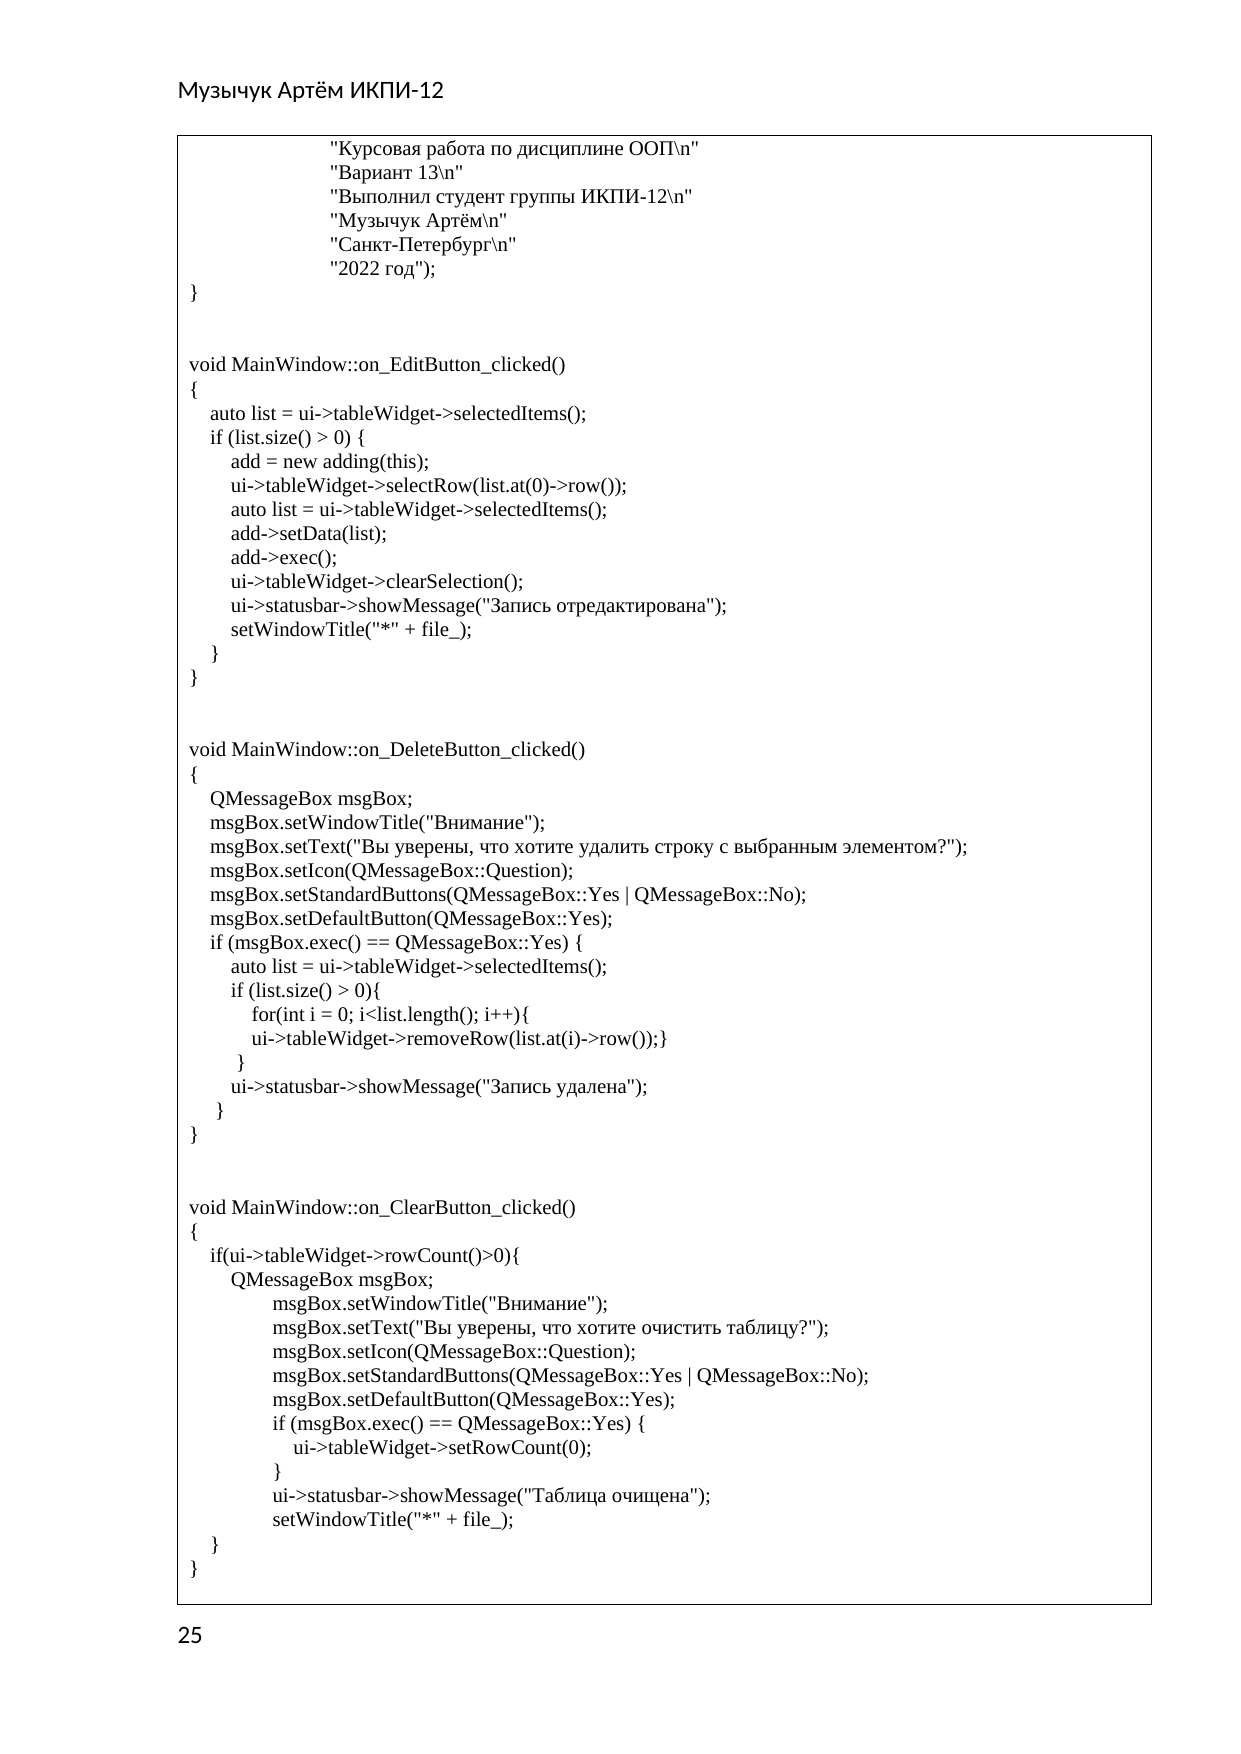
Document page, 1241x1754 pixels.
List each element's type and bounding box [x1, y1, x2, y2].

table_cell [178, 136, 1151, 1604]
